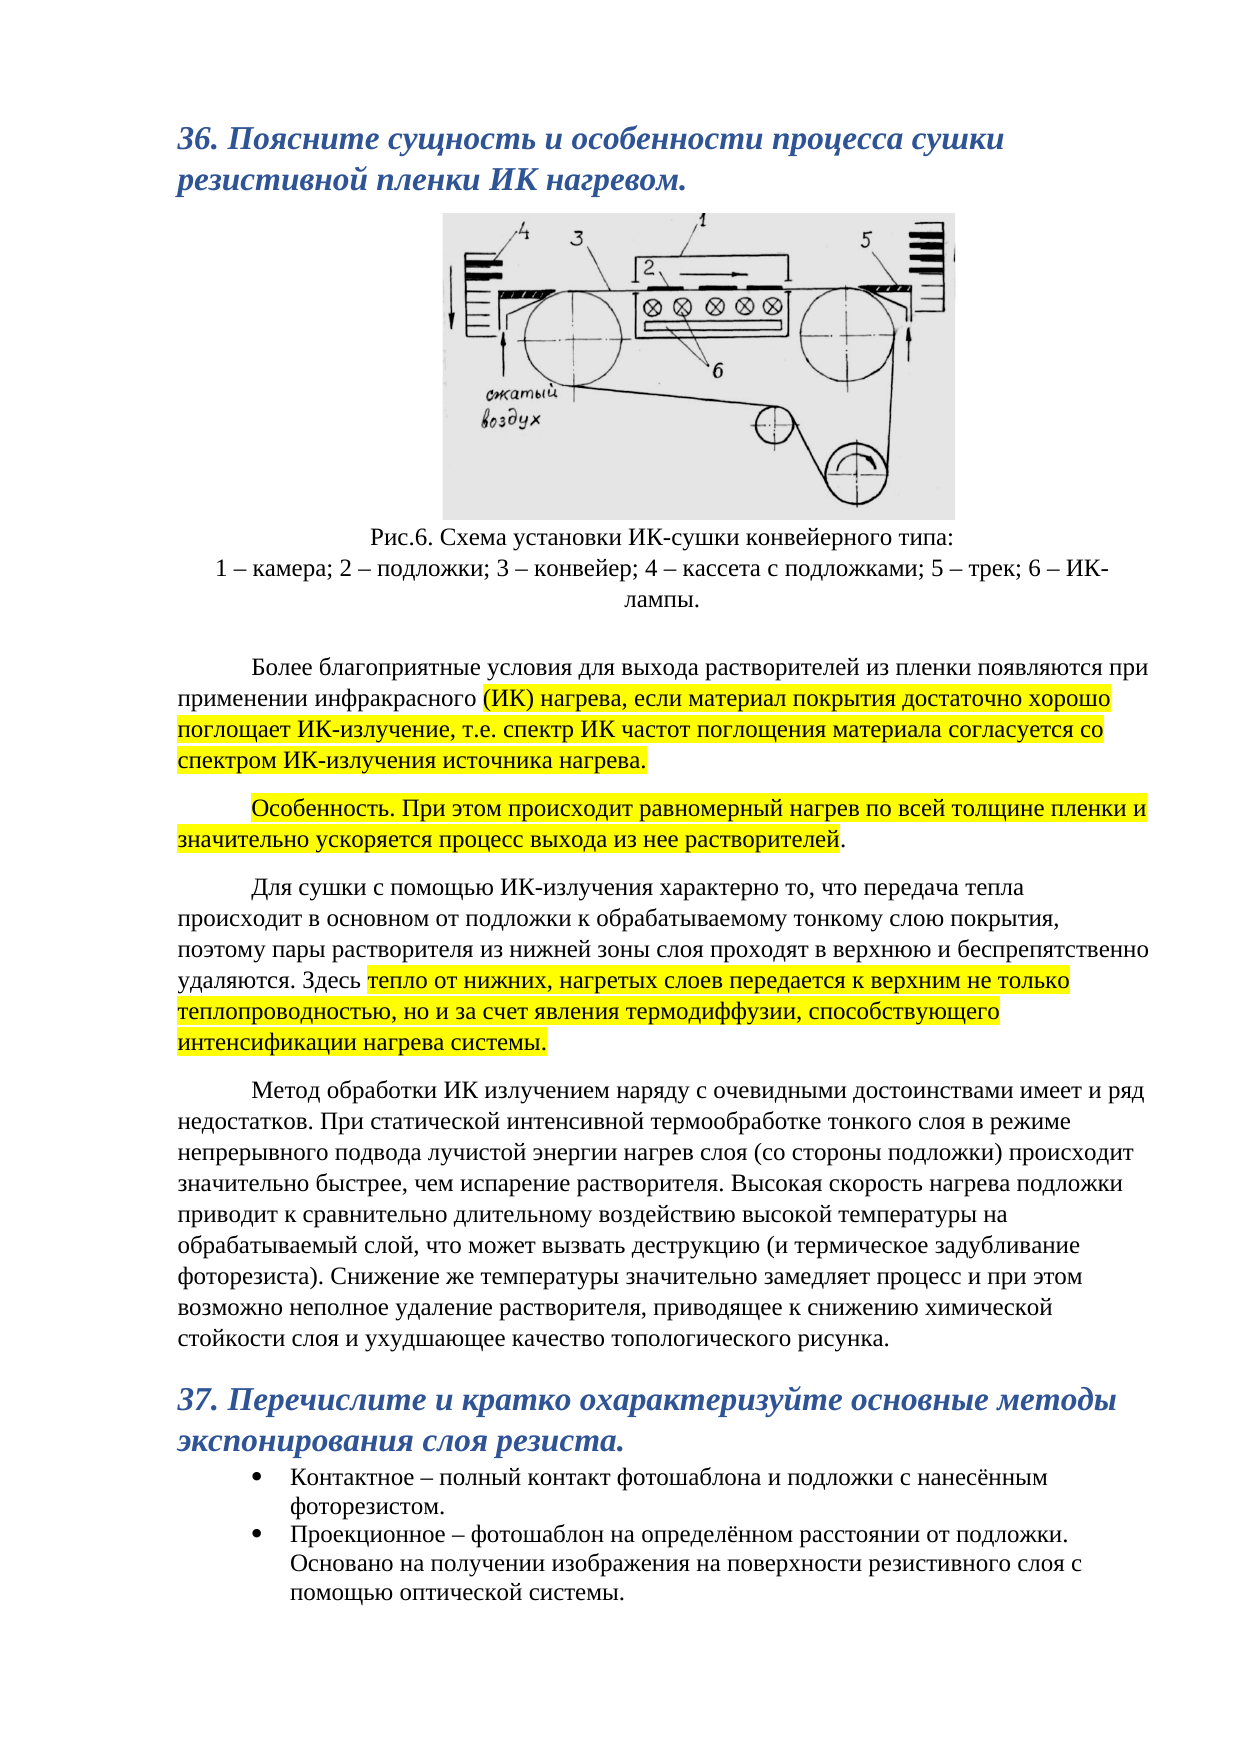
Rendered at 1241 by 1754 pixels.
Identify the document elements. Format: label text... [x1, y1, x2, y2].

subtitle 37. Перечислите и кратко охарактеризуйте основные методы экспонирования слоя резиста. [177, 1379, 1152, 1459]
text Для сушки с помощью ИК-излучения характерно то, что передача тепла происходит в основном от подложки к обрабатываемому тонкому слою покрытия, поэтому пары растворителя из нижней зоны слоя проходят в верхнюю и беспрепятственно удаляются. Здесь тепло от нижних, нагретых слоев передается к верхним не только теплопроводностью, но и за счет явления термодиффузии, способствующего интенсификации нагрева системы. [177, 872, 1152, 1056]
subtitle 36. Поясните сущность и особенности процесса сушки резистивной пленки ИК нагревом. [177, 118, 1152, 198]
text Рис.6. Схема установки ИК-сушки конвейерного типа: 1 – камера; 2 – подложки; 3 – конвейер; 4 – кассета с подложками; 5 – трек; 6 – ИК-лампы. [177, 522, 1147, 613]
text Особенность. При этом происходит равномерный нагрев по всей толщине пленки и значительно ускоряется процесс выхода из нее растворителей. [177, 793, 1152, 853]
text Метод обработки ИК излучением наряду с очевидными достоинствами имеет и ряд недостатков. При статической интенсивной термообработке тонкого слоя в режиме непрерывного подвода лучистой энергии нагрев слоя (со стороны подложки) происходит значительно быстрее, чем испарение растворителя. Высокая скорость нагрева подложки приводит к сравнительно длительному воздействию высокой температуры на обрабатываемый слой, что может вызвать деструкцию (и термическое задубливание фоторезиста). Снижение же температуры значительно замедляет процесс и при этом возможно неполное удаление растворителя, приводящее к снижению химической стойкости слоя и ухудшающее качество топологического рисунка. [177, 1075, 1152, 1352]
list Контактное – полный контакт фотошаблона и подложки с нанесённым фоторезистом. [252, 1462, 1152, 1519]
text Более благоприятные условия для выхода растворителей из пленки появляются при применении инфракрасного (ИК) нагрева, если материал покрытия достаточно хорошо поглощает ИК-излучение, т.е. спектр ИК частот поглощения материала согласуется со спектром ИК-излучения источника нагрева. [177, 652, 1152, 774]
list Проекционное – фотошаблон на определённом расстоянии от подложки. Основано на получении изображения на поверхности резистивного слоя с помощью оптической системы. [252, 1519, 1152, 1606]
